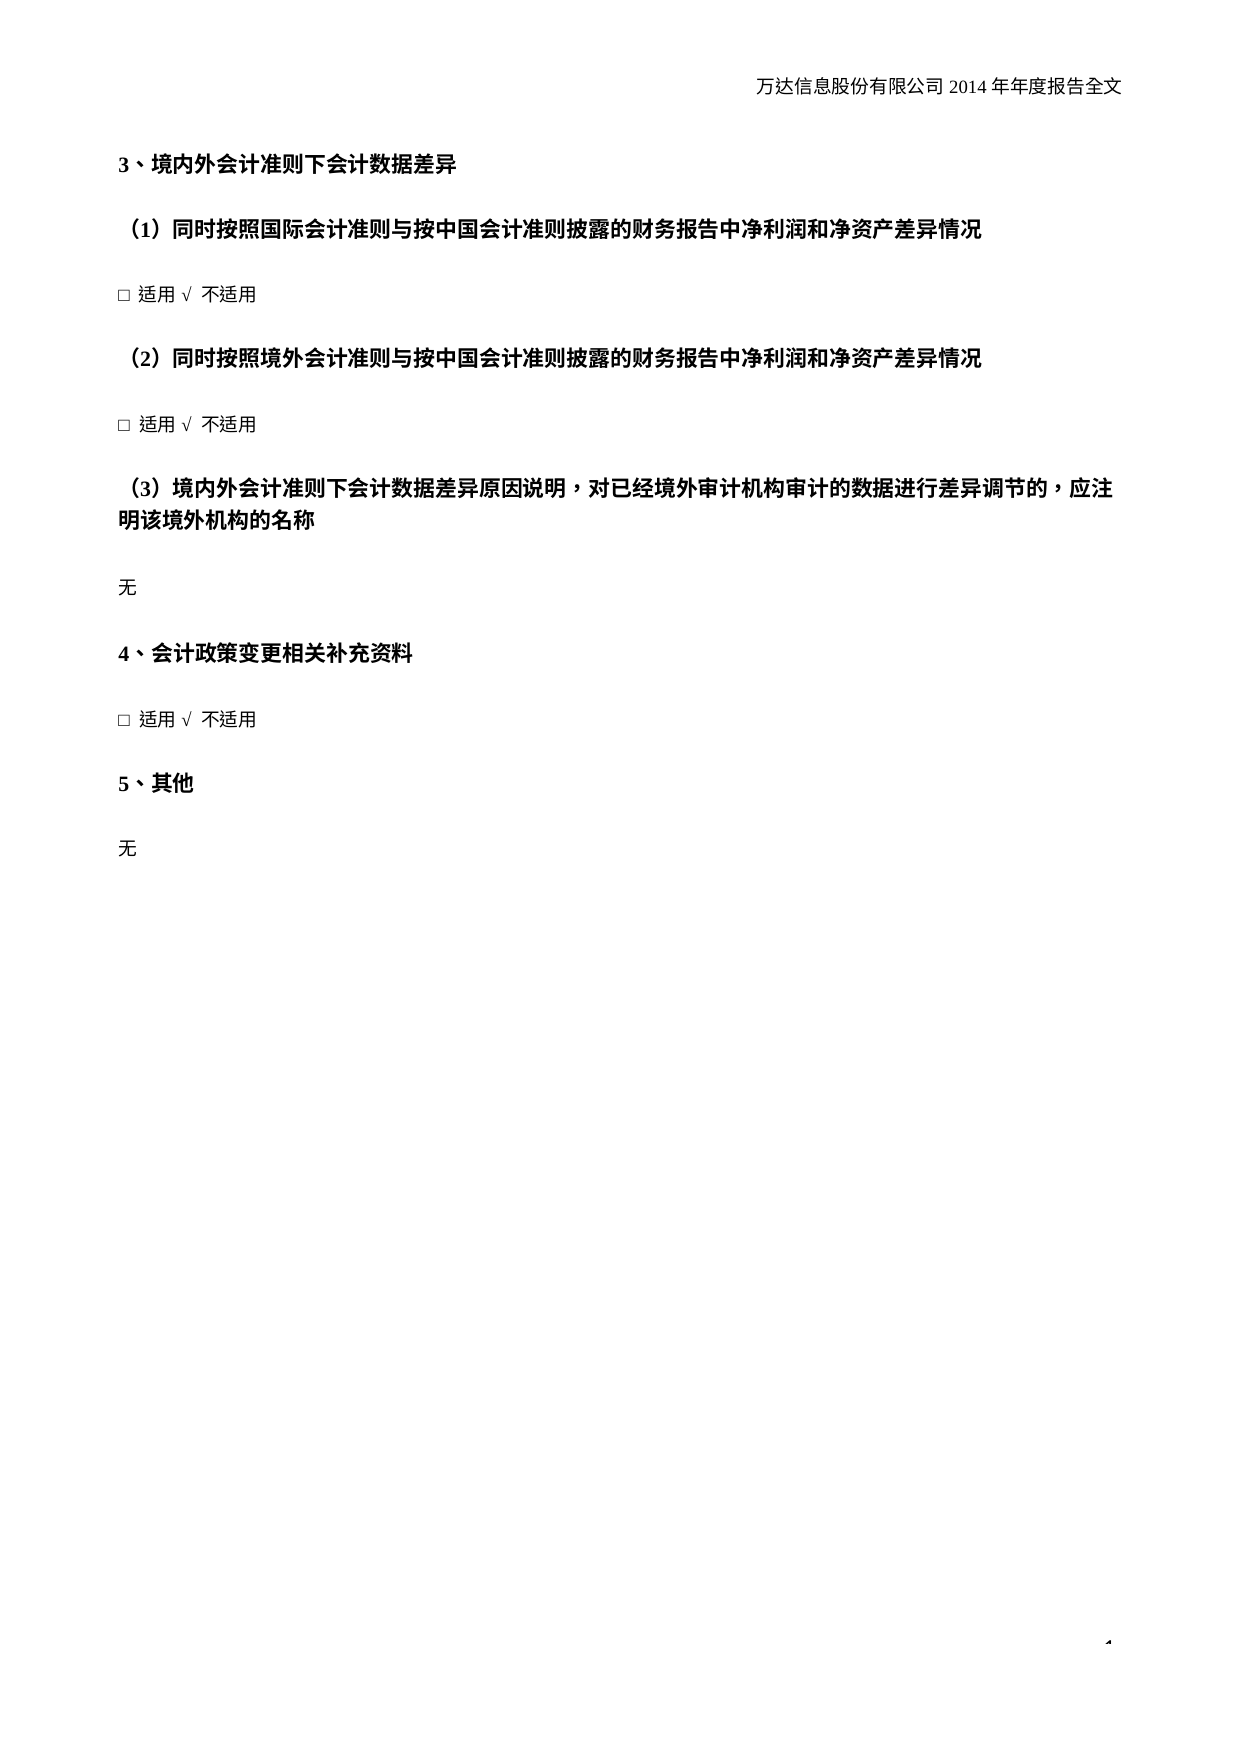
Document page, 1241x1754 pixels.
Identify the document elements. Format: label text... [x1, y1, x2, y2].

text 无 [118, 835, 1138, 861]
text □ 适用 √ 不适用 [118, 411, 1138, 436]
subtitle （3）境内外会计准则下会计数据差异原因说明，对已经境外审计机构审计的数据进行差异调节的，应注 明该境外机构的名称 [118, 473, 1138, 535]
text □ 适用 √ 不适用 [118, 281, 1138, 307]
subtitle 3、境内外会计准则下会计数据差异 [118, 149, 1138, 179]
subtitle （2）同时按照境外会计准则与按中国会计准则披露的财务报告中净利润和净资产差异情况 [118, 343, 1138, 373]
subtitle （1）同时按照国际会计准则与按中国会计准则披露的财务报告中净利润和净资产差异情况 [118, 214, 1138, 244]
text □ 适用 √ 不适用 [118, 706, 1138, 731]
subtitle 4、会计政策变更相关补充资料 [118, 638, 1138, 668]
text 无 [118, 575, 1138, 600]
subtitle 5、其他 [118, 768, 1138, 798]
